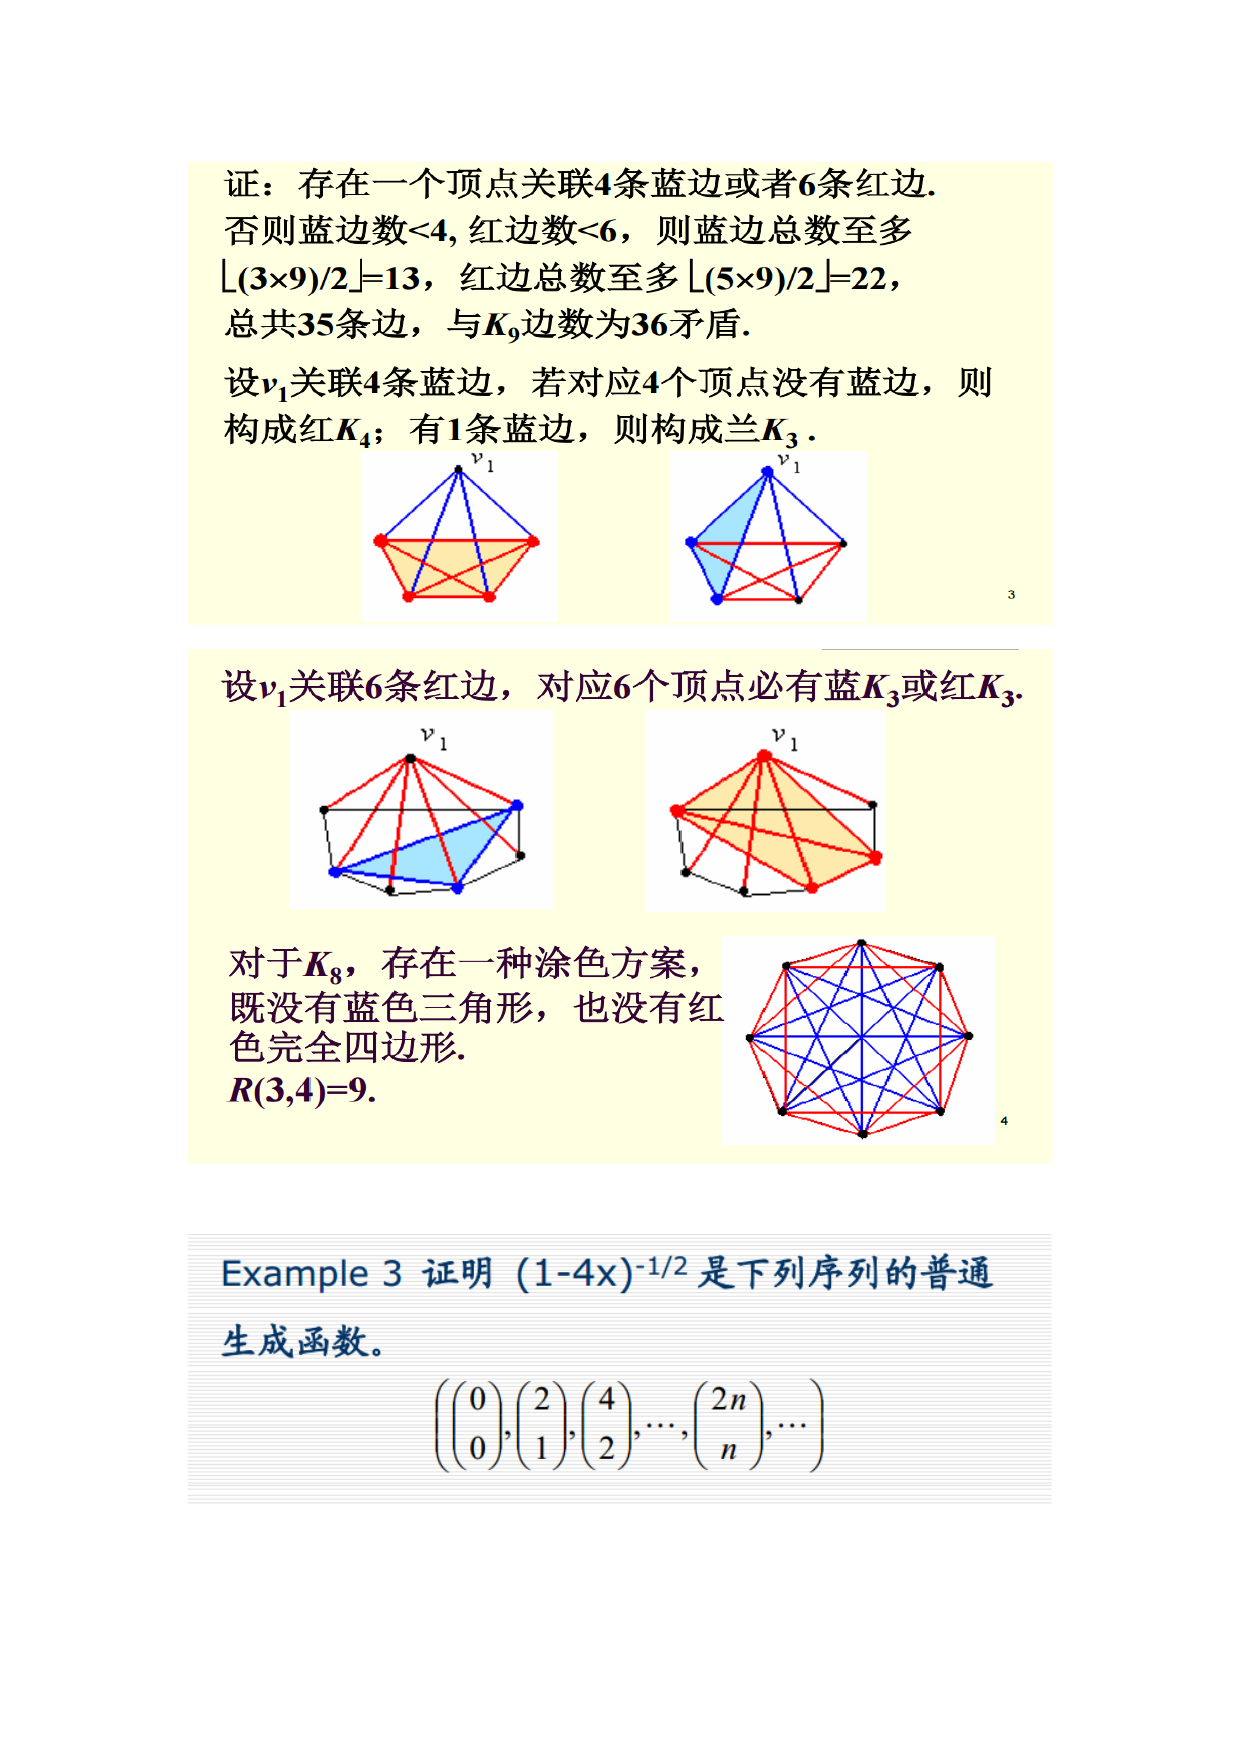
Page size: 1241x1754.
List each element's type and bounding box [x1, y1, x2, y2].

picture [187, 649, 1053, 1164]
picture [187, 162, 1053, 625]
picture [187, 1234, 1053, 1506]
